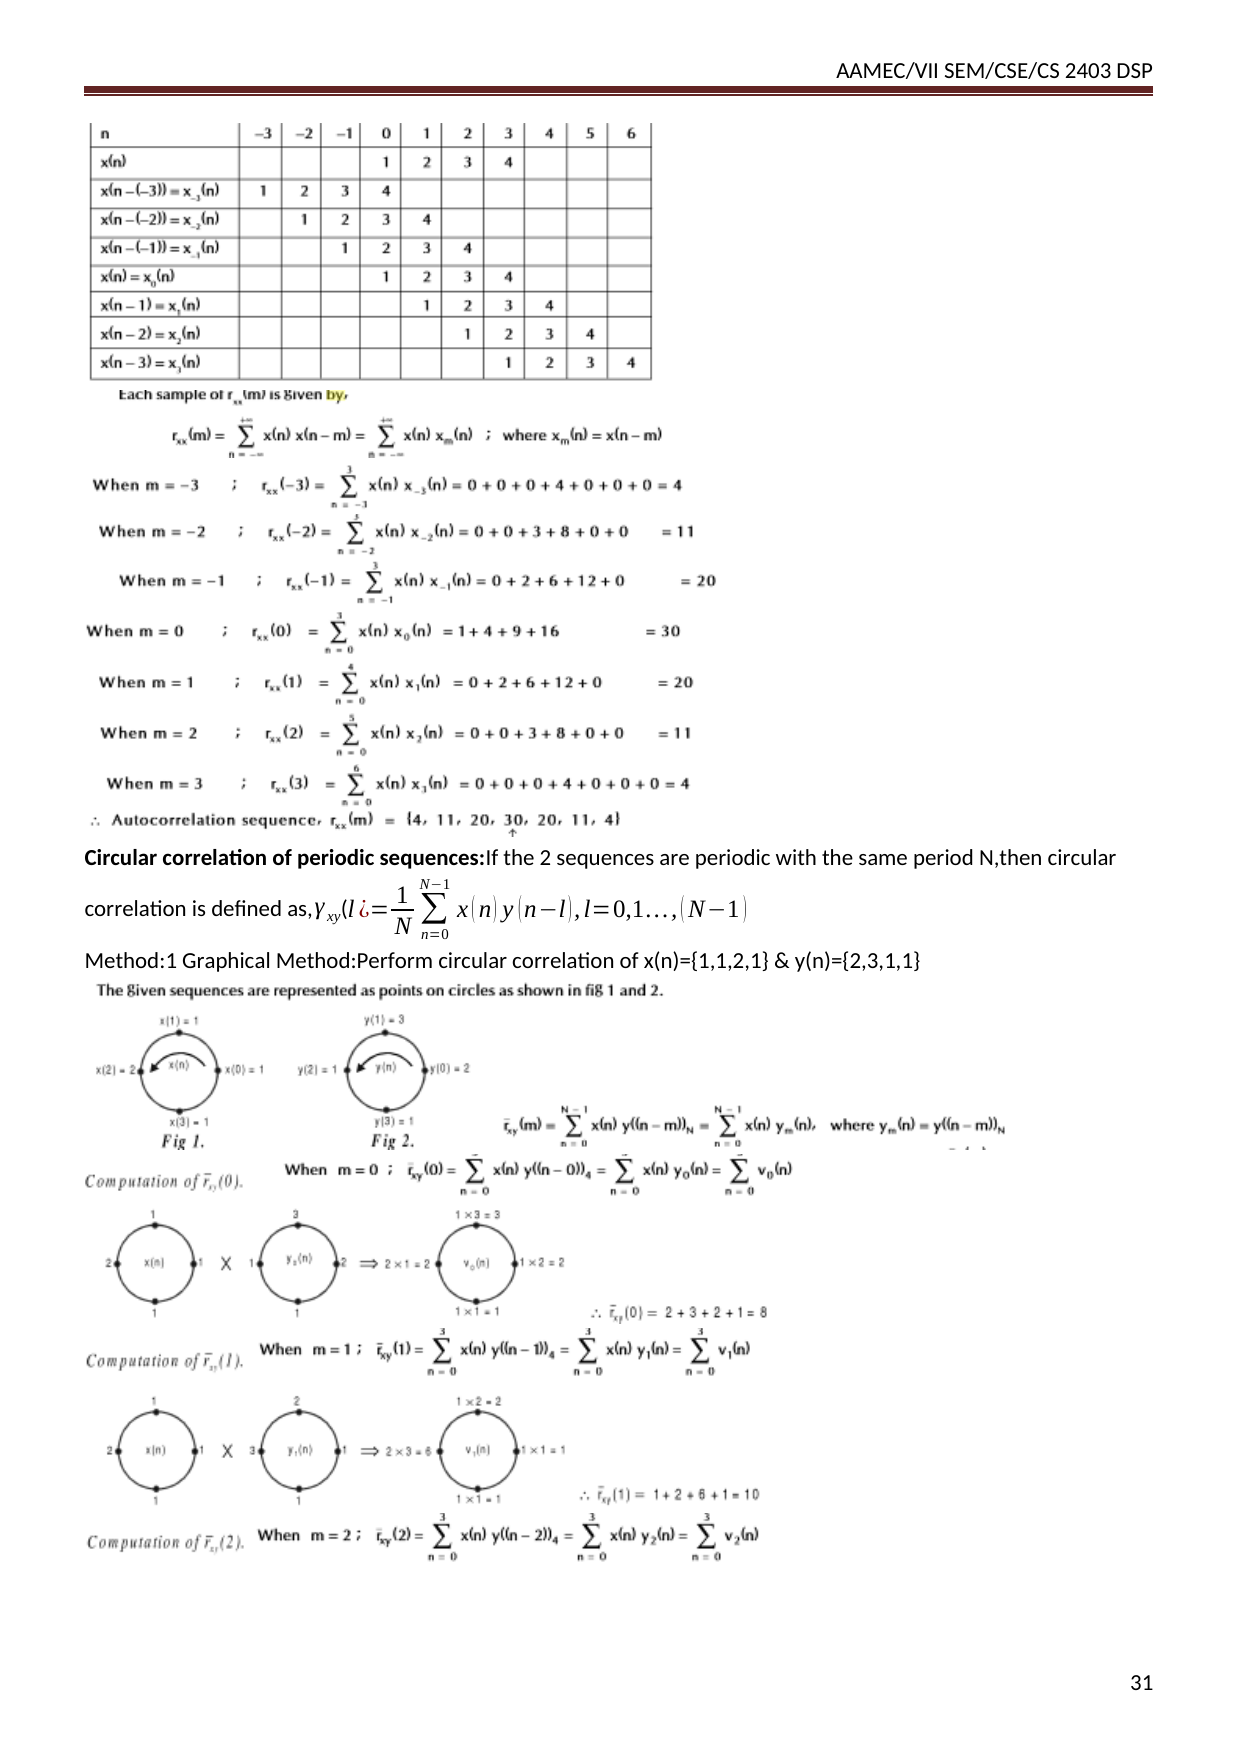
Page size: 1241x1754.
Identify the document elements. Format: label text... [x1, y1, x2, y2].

picture [84, 1154, 810, 1202]
picture [84, 978, 669, 1004]
picture [84, 462, 692, 511]
picture [84, 712, 712, 761]
picture [84, 123, 660, 387]
text Method:1 Graphical Method:Perform circular correlation of x(n)={1,1,2,1} & y(n)={2,3,1,1} [84, 946, 1153, 1007]
picture [84, 611, 692, 657]
picture [84, 1010, 1022, 1150]
picture [84, 1387, 772, 1510]
picture [84, 1513, 774, 1570]
picture [84, 514, 702, 556]
picture [84, 1328, 778, 1384]
text Circular correlation of periodic sequences:If the 2 sequences are periodic with the same period N,then circular correlation is defined as,( [84, 843, 1153, 942]
picture [84, 764, 706, 807]
picture [84, 661, 709, 708]
picture [84, 559, 727, 608]
picture [84, 1206, 784, 1324]
picture [84, 810, 634, 837]
picture [84, 390, 685, 458]
